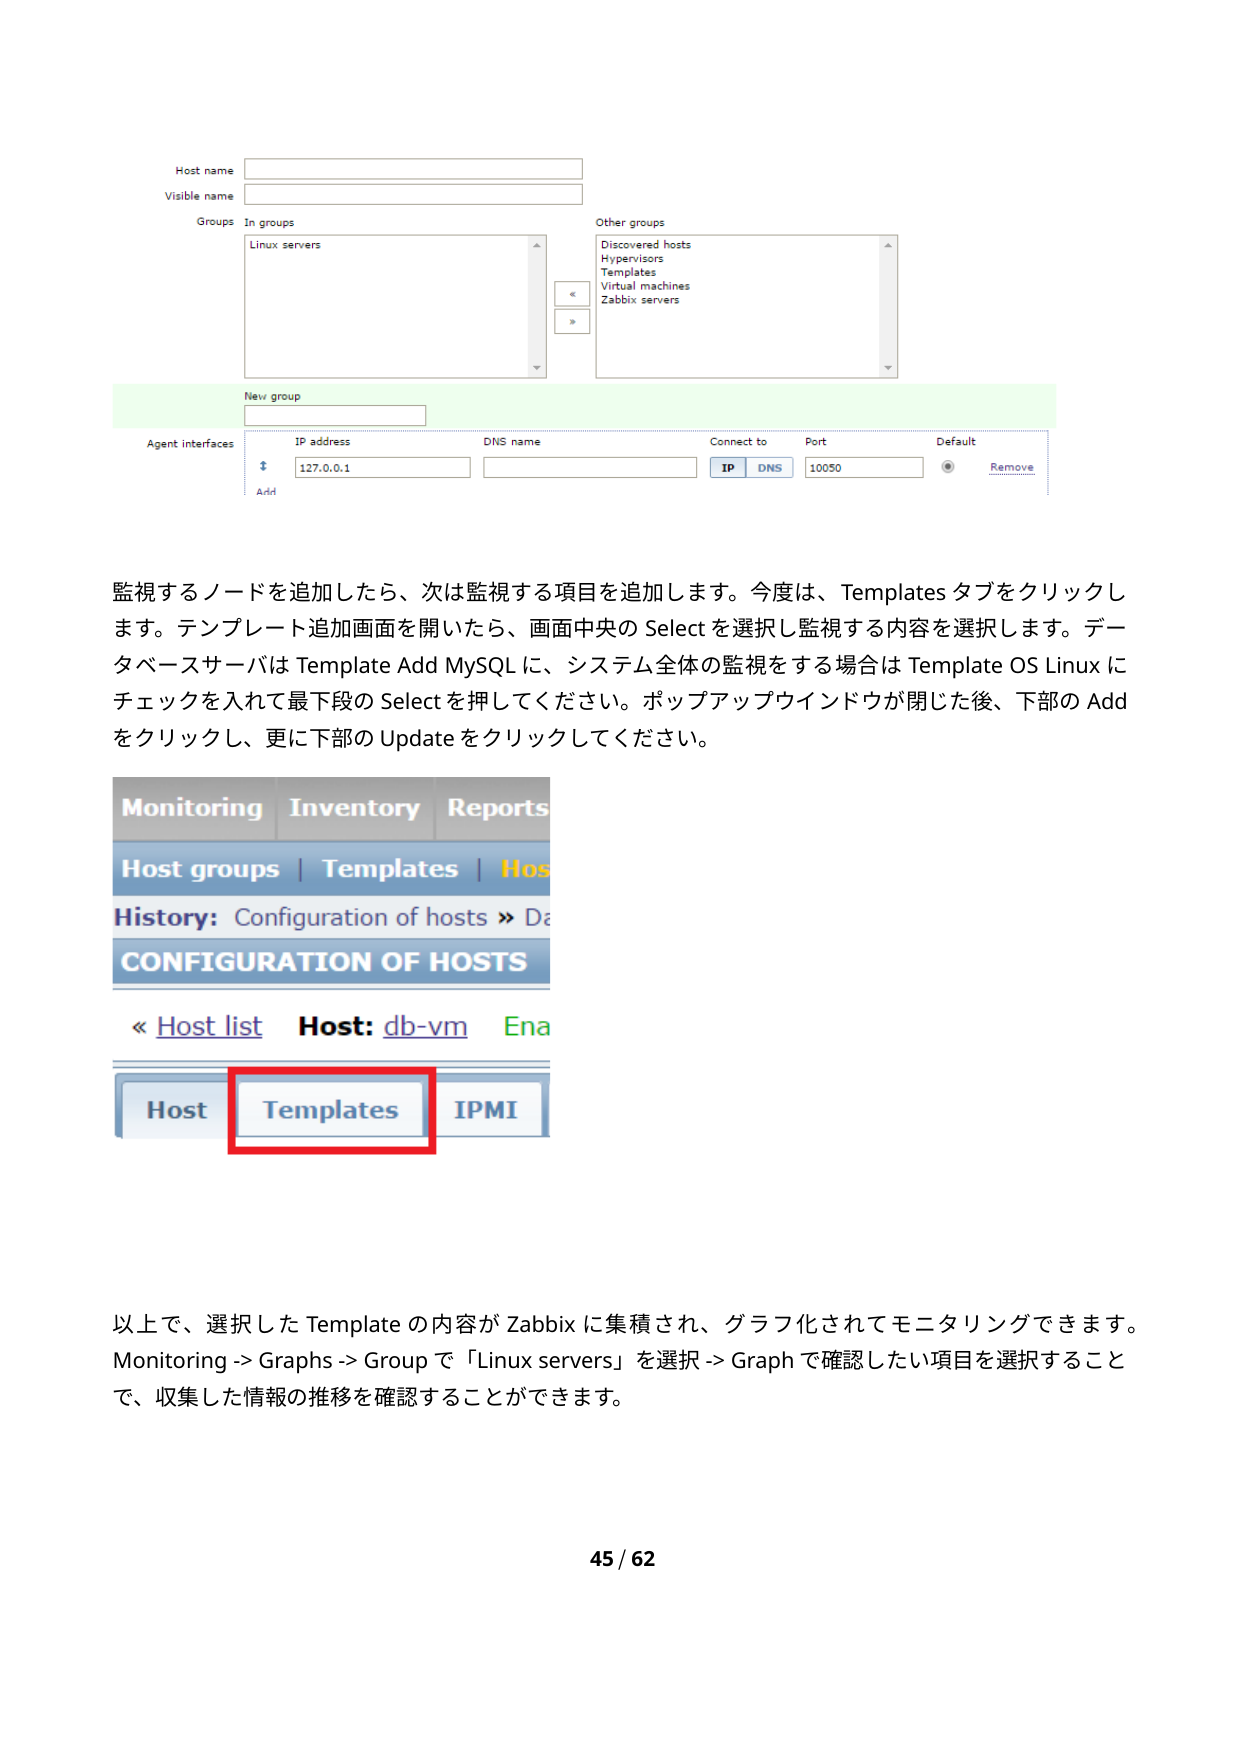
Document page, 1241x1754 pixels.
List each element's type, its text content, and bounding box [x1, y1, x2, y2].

text 以上で、選択したTemplateの内容がZabbixに集積され、グラフ化されてモニタリングできます。Monitoring -> Graphs -> Groupで「Linux servers」を選択 -> Graphで確認したい項目を選択することで、収集した情報の推移を確認することができます。 [112, 1307, 1128, 1411]
picture [112, 152, 1057, 495]
picture [112, 777, 550, 1172]
text 監視するノードを追加したら、次は監視する項目を追加します。今度は、Templatesタブをクリックします。テンプレート追加画面を開いたら、画面中央のSelectを選択し監視する内容を選択します。データベースサーバはTemplate Add MySQLに、システム全体の監視をする場合はTemplate OS Linuxにチェックを入れて最下段のSelectを押してください。ポップアップウインドウが閉じた後、下部のAddをクリックし、更に下部のUpdateをクリックしてください。 [112, 575, 1128, 752]
